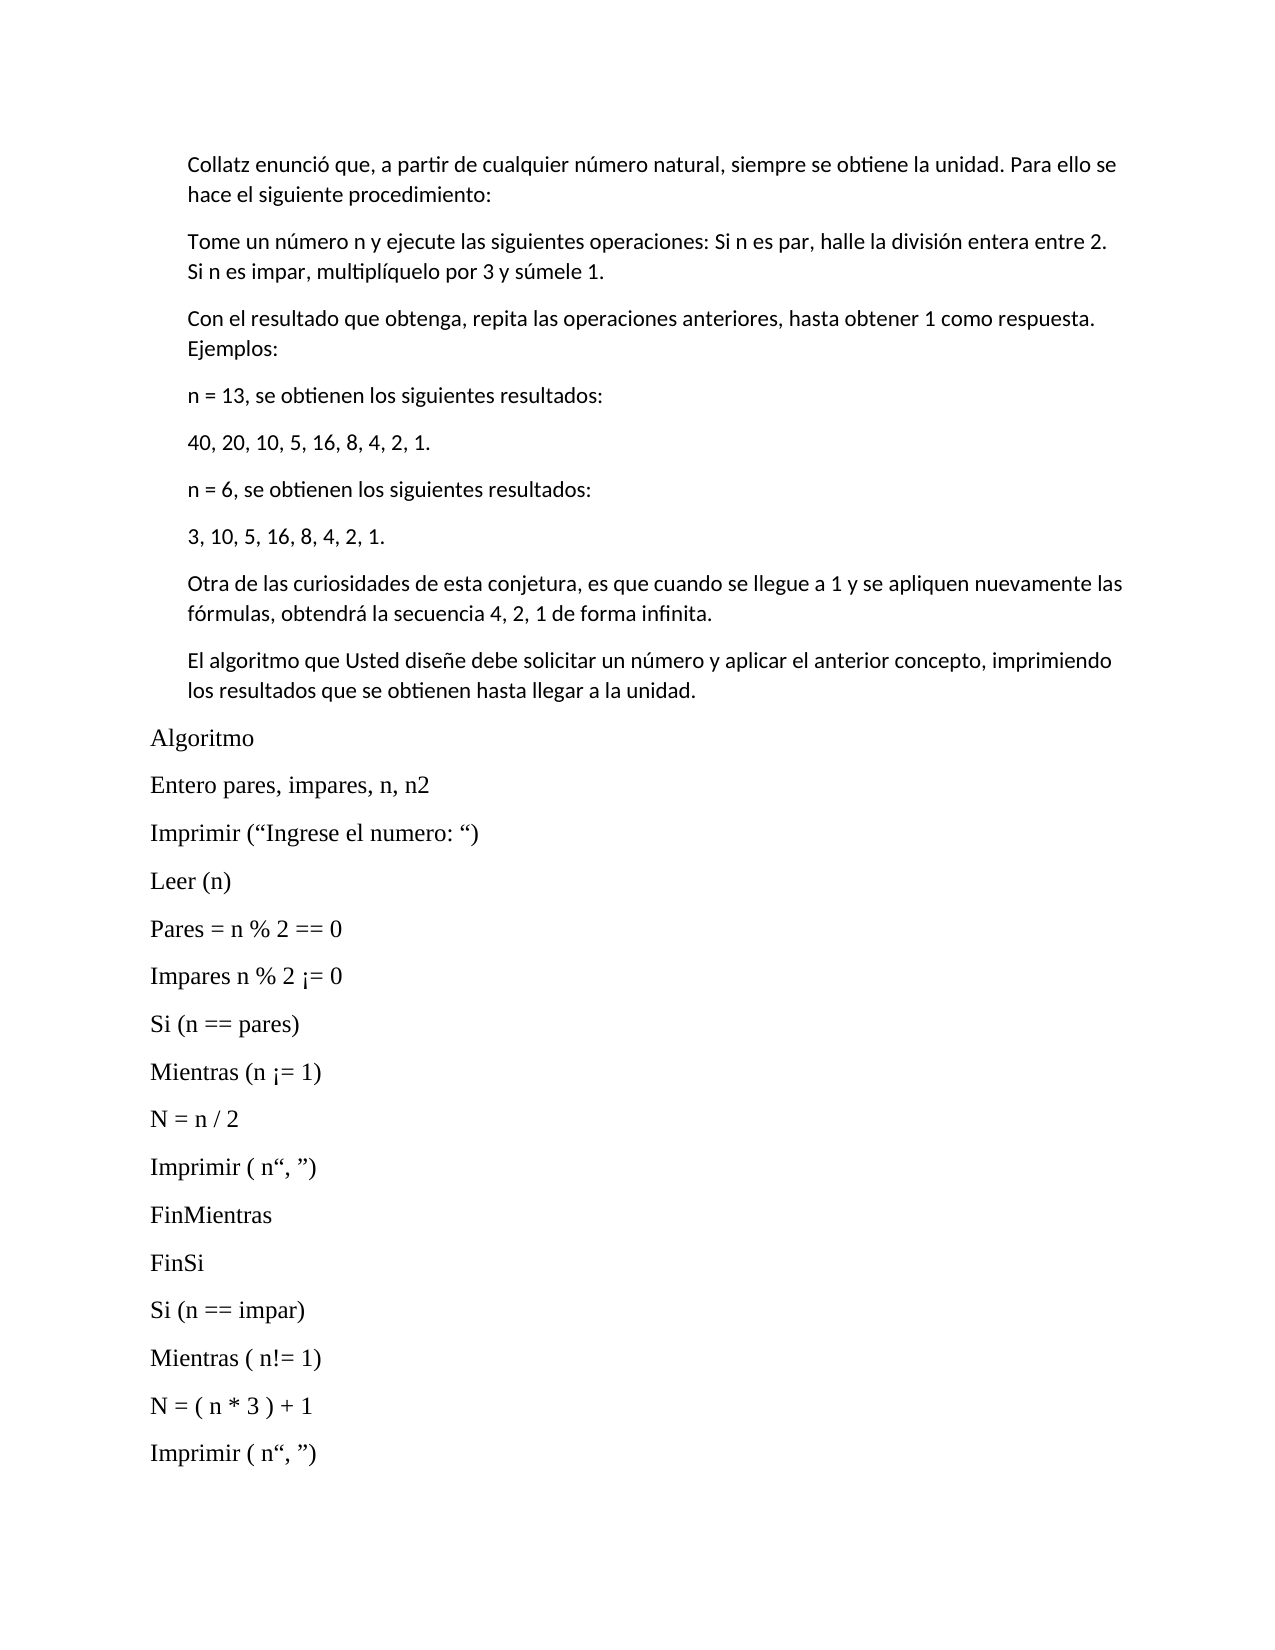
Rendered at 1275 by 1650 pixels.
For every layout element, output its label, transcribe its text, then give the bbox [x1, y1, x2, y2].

text Imprimir ( n“, ”) [150, 1152, 1125, 1181]
text n = 13, se obtienen los siguientes resultados: [187, 381, 1125, 409]
text N = ( n * 3 ) + 1 [150, 1391, 1125, 1419]
text Pares = n % 2 == 0 [150, 914, 1125, 942]
text Mientras ( n!= 1) [150, 1343, 1125, 1372]
text Impares n % 2 ¡= 0 [150, 961, 1125, 990]
text n = 6, se obtienen los siguientes resultados: [187, 475, 1125, 503]
text Imprimir ( n“, ”) [150, 1438, 1125, 1467]
text Otra de las curiosidades de esta conjetura, es que cuando se llegue a 1 y se apliquen nuevamente las fórmulas, obtendrá la secuencia 4, 2, 1 de forma infinita. [187, 569, 1125, 627]
text Con el resultado que obtenga, repita las operaciones anteriores, hasta obtener 1 como respuesta. Ejemplos: [187, 304, 1125, 362]
text Leer (n) [150, 866, 1125, 895]
text Imprimir (“Ingrese el numero: “) [150, 818, 1125, 847]
text Algoritmo [150, 723, 1125, 752]
text Si (n == pares) [150, 1009, 1125, 1038]
text Collatz enunció que, a partir de cualquier número natural, siempre se obtiene la unidad. Para ello se hace el siguiente procedimiento: [187, 150, 1125, 208]
text 40, 20, 10, 5, 16, 8, 4, 2, 1. [187, 428, 1125, 456]
text 3, 10, 5, 16, 8, 4, 2, 1. [187, 522, 1125, 550]
text El algoritmo que Usted diseñe debe solicitar un número y aplicar el anterior concepto, imprimiendo los resultados que se obtienen hasta llegar a la unidad. [187, 646, 1125, 704]
text N = n / 2 [150, 1104, 1125, 1133]
text Si (n == impar) [150, 1295, 1125, 1324]
text Mientras (n ¡= 1) [150, 1057, 1125, 1086]
text FinMientras [150, 1200, 1125, 1229]
text Entero pares, impares, n, n2 [150, 771, 1125, 799]
text FinSi [150, 1248, 1125, 1276]
text Tome un número n y ejecute las siguientes operaciones: Si n es par, halle la división entera entre 2. Si n es impar, multiplíquelo por 3 y súmele 1. [187, 227, 1125, 285]
